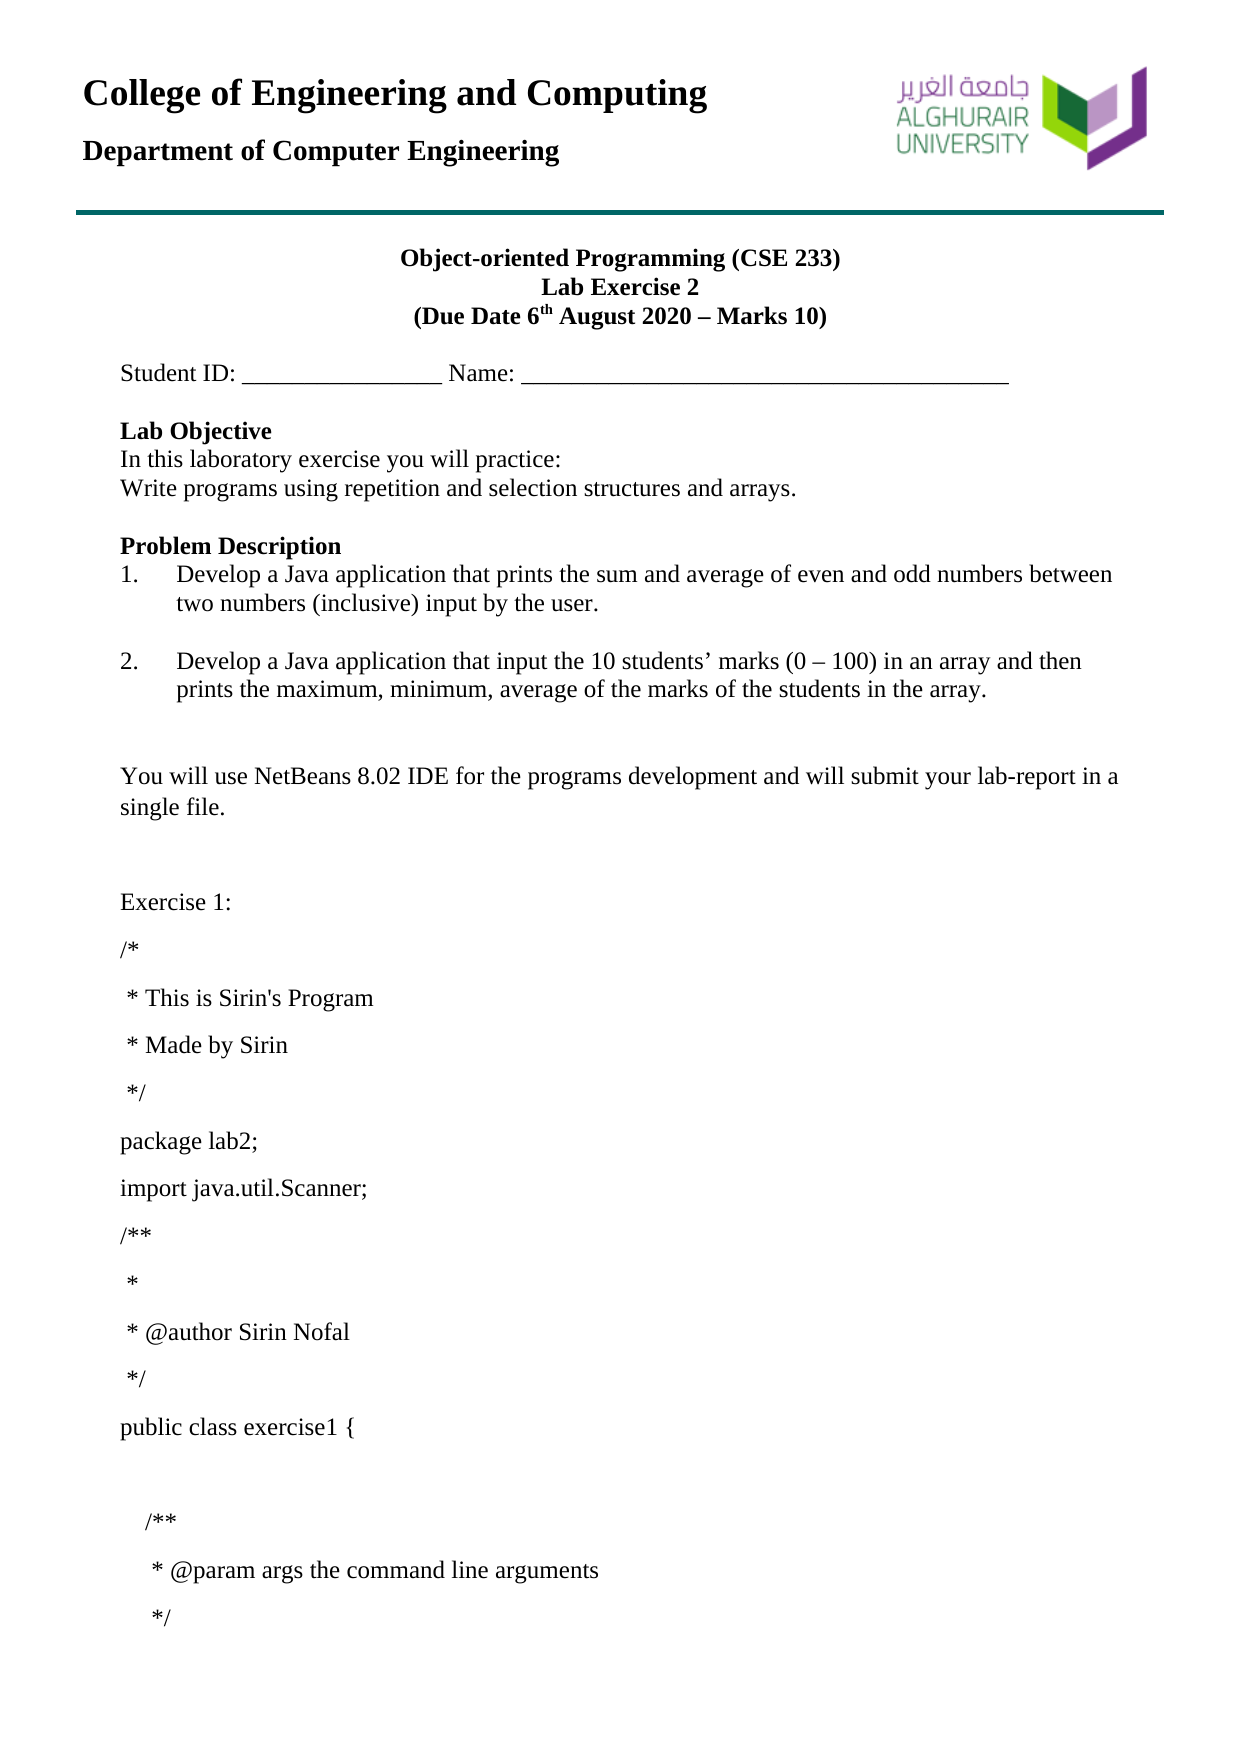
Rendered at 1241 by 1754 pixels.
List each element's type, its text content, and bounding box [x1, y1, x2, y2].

text */ [120, 1603, 1120, 1632]
text Write programs using repetition and selection structures and arrays. [120, 473, 1120, 502]
text import java.util.Scanner; [120, 1173, 1120, 1202]
text Object-oriented Programming (CSE 233) [120, 243, 1120, 272]
text * [120, 1269, 1120, 1298]
text Lab Exercise 2 [120, 272, 1120, 301]
text * This is Sirin's Program [120, 983, 1120, 1011]
text public class exercise1 { [120, 1412, 1120, 1441]
text Student ID: ________________ Name: _______________________________________ [120, 358, 1120, 387]
list Develop a Java application that prints the sum and average of even and odd numbers between two numbers (inclusive) input by the user. [120, 559, 1120, 617]
text Lab Objective [120, 416, 1120, 444]
text */ [120, 1078, 1120, 1107]
text * Made by Sirin [120, 1030, 1120, 1059]
text (Due Date 6th August 2020 – Marks 10) [120, 301, 1120, 329]
text package lab2; [120, 1126, 1120, 1154]
text You will use NetBeans 8.02 IDE for the programs development and will submit your lab-report in a single file. [120, 761, 1120, 821]
text Problem Description [120, 531, 1120, 559]
text /* [120, 935, 1120, 964]
text /** [120, 1221, 1120, 1250]
text /** [120, 1507, 1120, 1536]
text In this laboratory exercise you will practice: [120, 444, 1120, 473]
text * @param args the command line arguments [120, 1555, 1120, 1584]
text */ [120, 1364, 1120, 1393]
text Exercise 1: [120, 887, 1120, 916]
text * @author Sirin Nofal [120, 1317, 1120, 1345]
picture [886, 65, 1158, 172]
list Develop a Java application that input the 10 students’ marks (0 – 100) in an array and then prints the maximum, minimum, average of the marks of the students in the array. [120, 646, 1120, 703]
